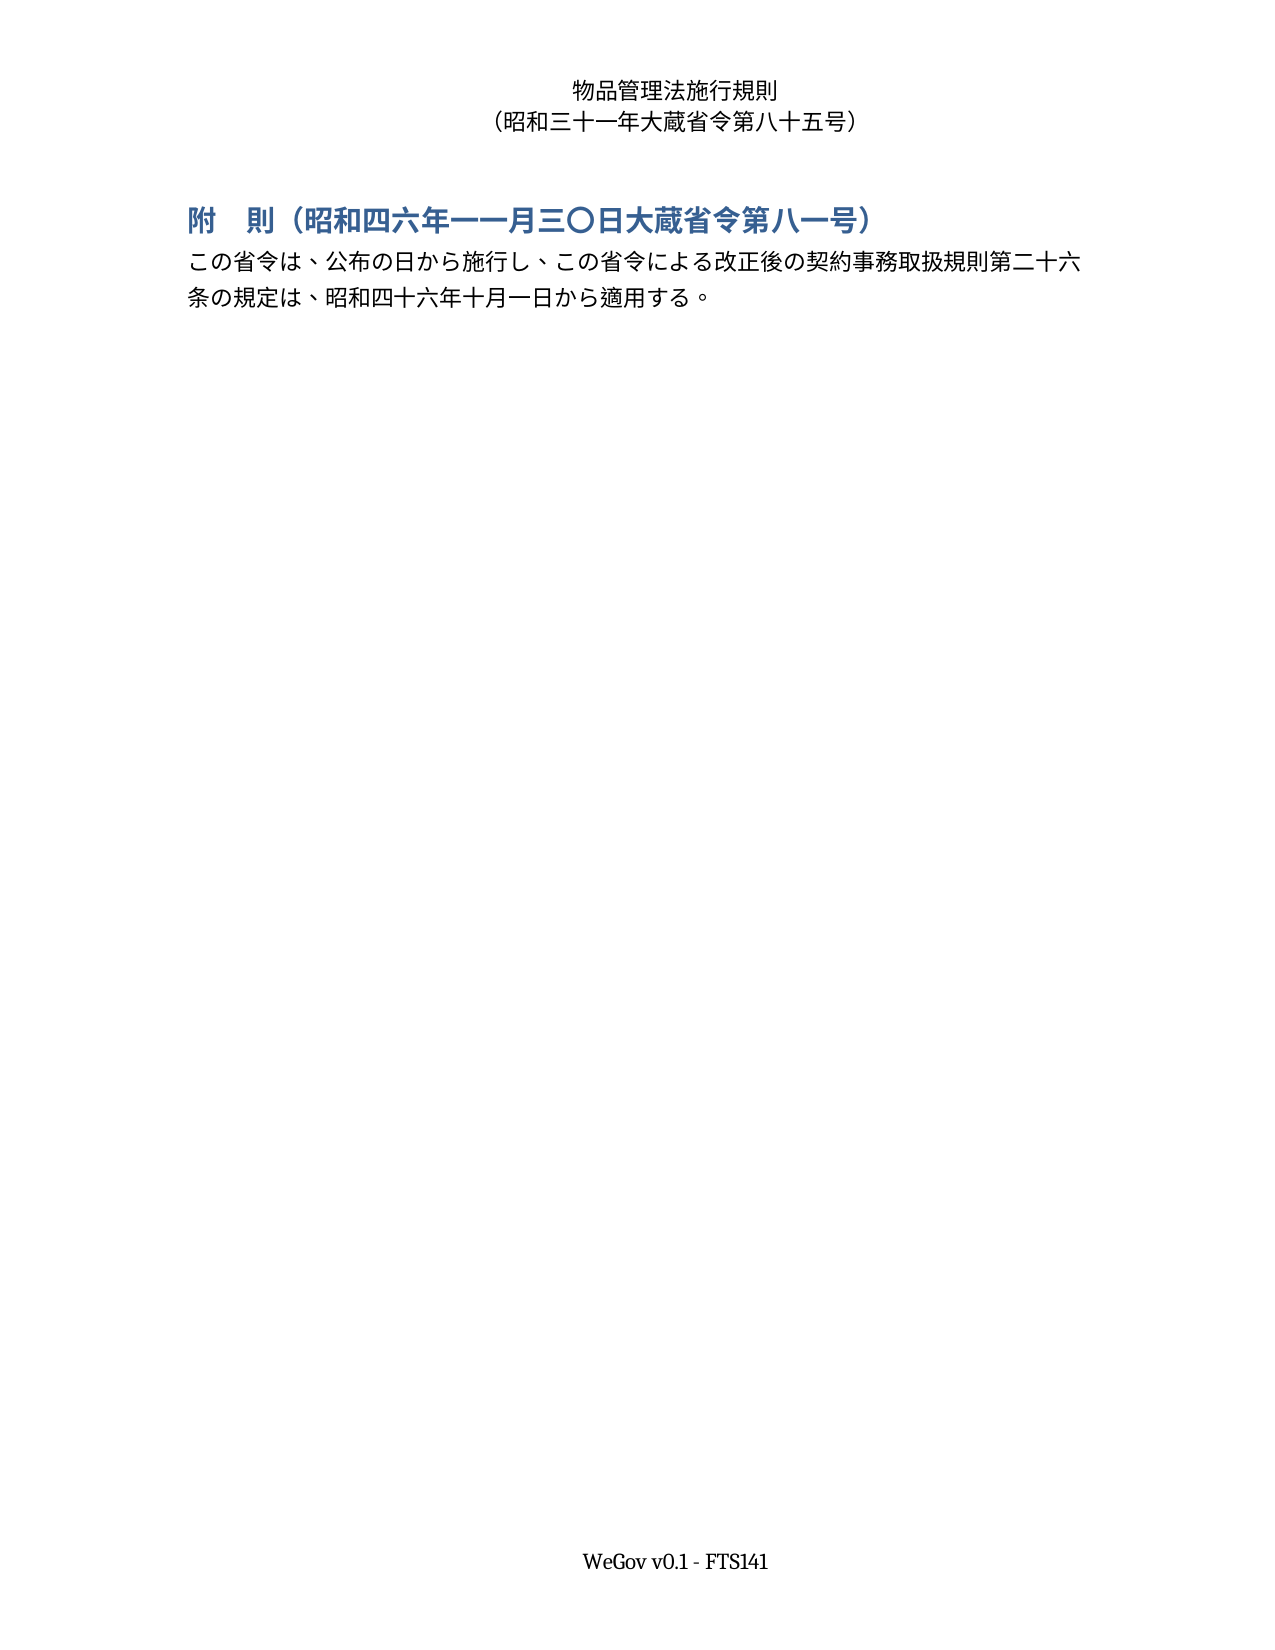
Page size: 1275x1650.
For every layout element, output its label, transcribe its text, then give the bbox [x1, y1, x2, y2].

text この省令は、公布の日から施行し、この省令による改正後の契約事務取扱規則第二十六条の規定は、昭和四十六年十月一日から適用する。 [187, 246, 1087, 313]
subtitle 附 則（昭和四六年一一月三〇日大蔵省令第八一号） [187, 200, 1087, 240]
